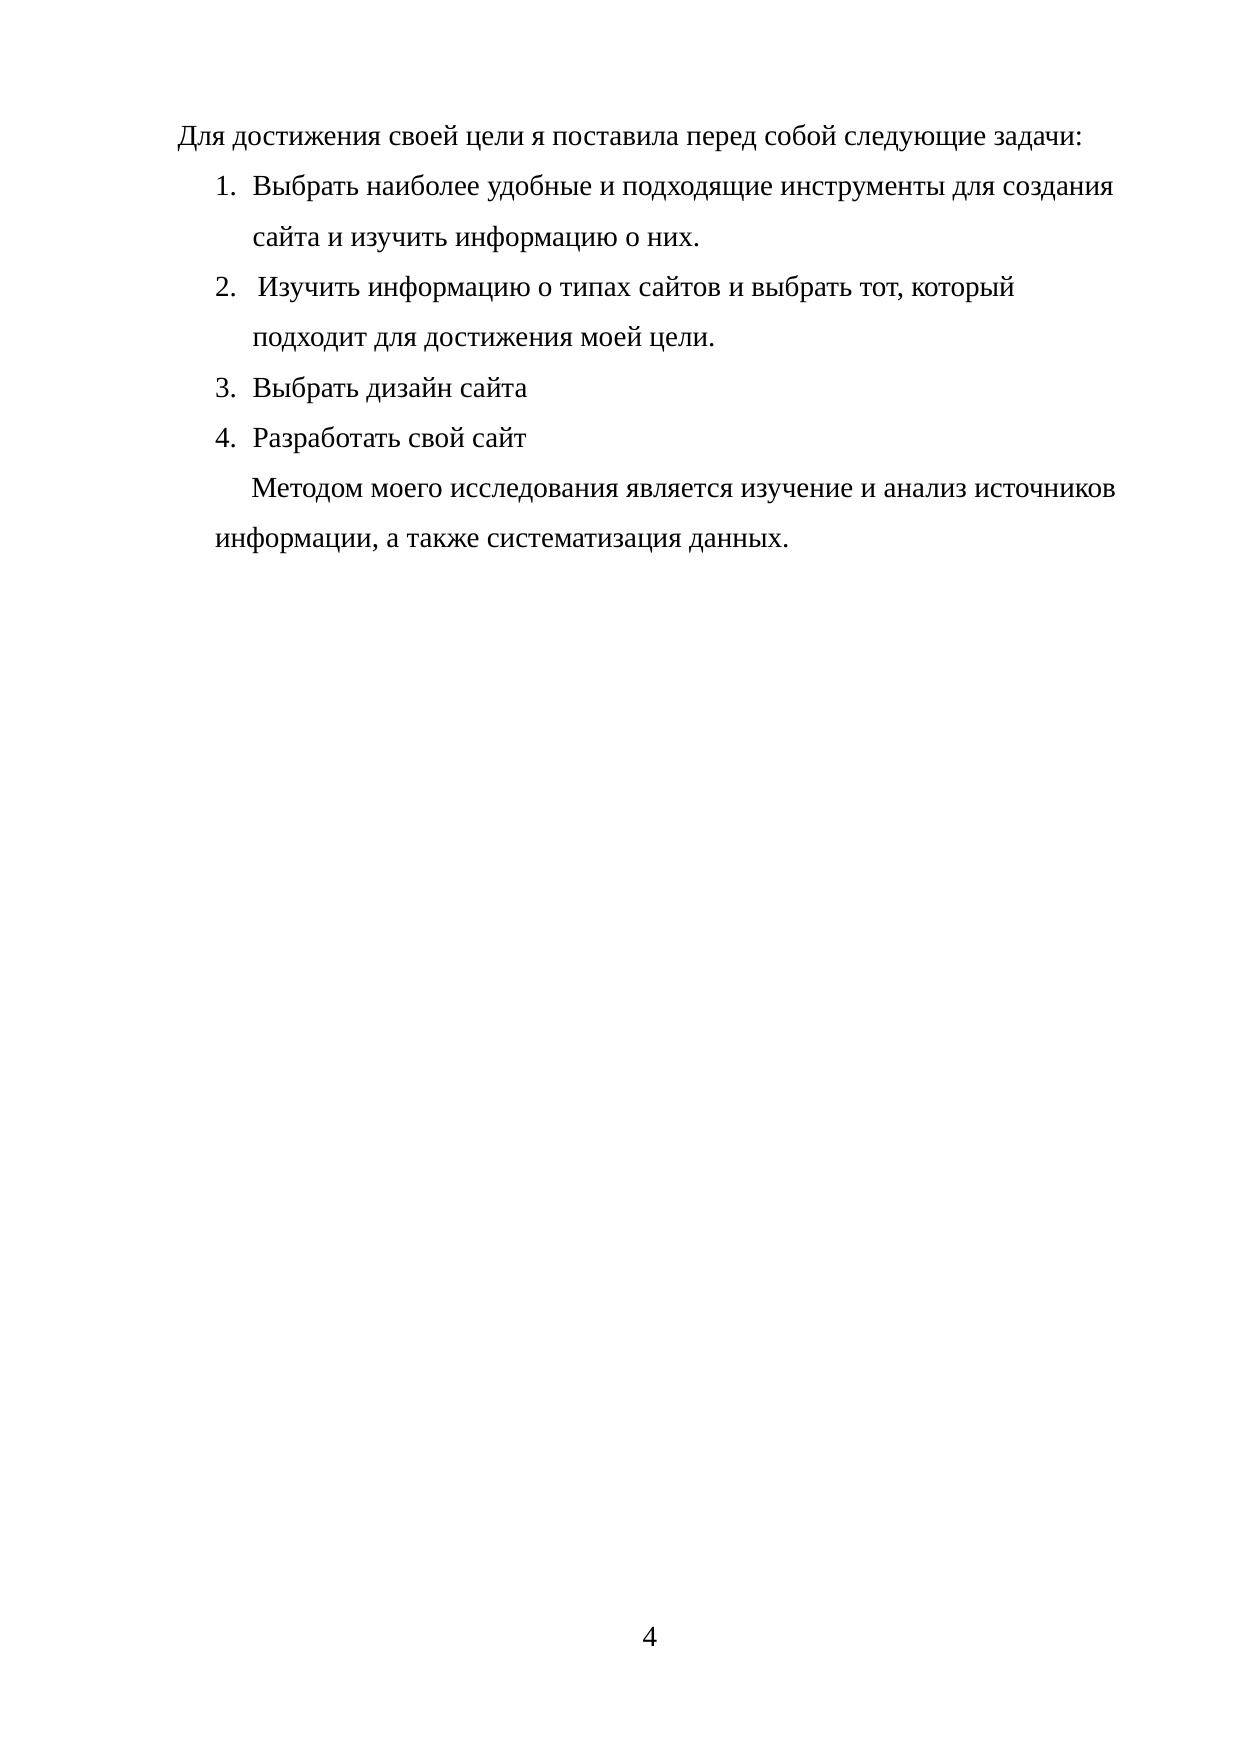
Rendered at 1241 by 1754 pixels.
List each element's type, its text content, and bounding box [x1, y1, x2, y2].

list Выбрать дизайн сайта [215, 370, 1122, 403]
list Изучить информацию о типах сайтов и выбрать тот, который подходит для достижения моей цели. [215, 269, 1122, 353]
list Выбрать наиболее удобные и подходящие инструменты для создания сайта и изучить информацию о них. [215, 168, 1122, 252]
text Для достижения своей цели я поставила перед собой следующие задачи: [177, 118, 1122, 152]
text Методом моего исследования является изучение и анализ источников информации, а также систематизация данных. [215, 470, 1122, 554]
list Разработать свой сайт [215, 420, 1122, 453]
